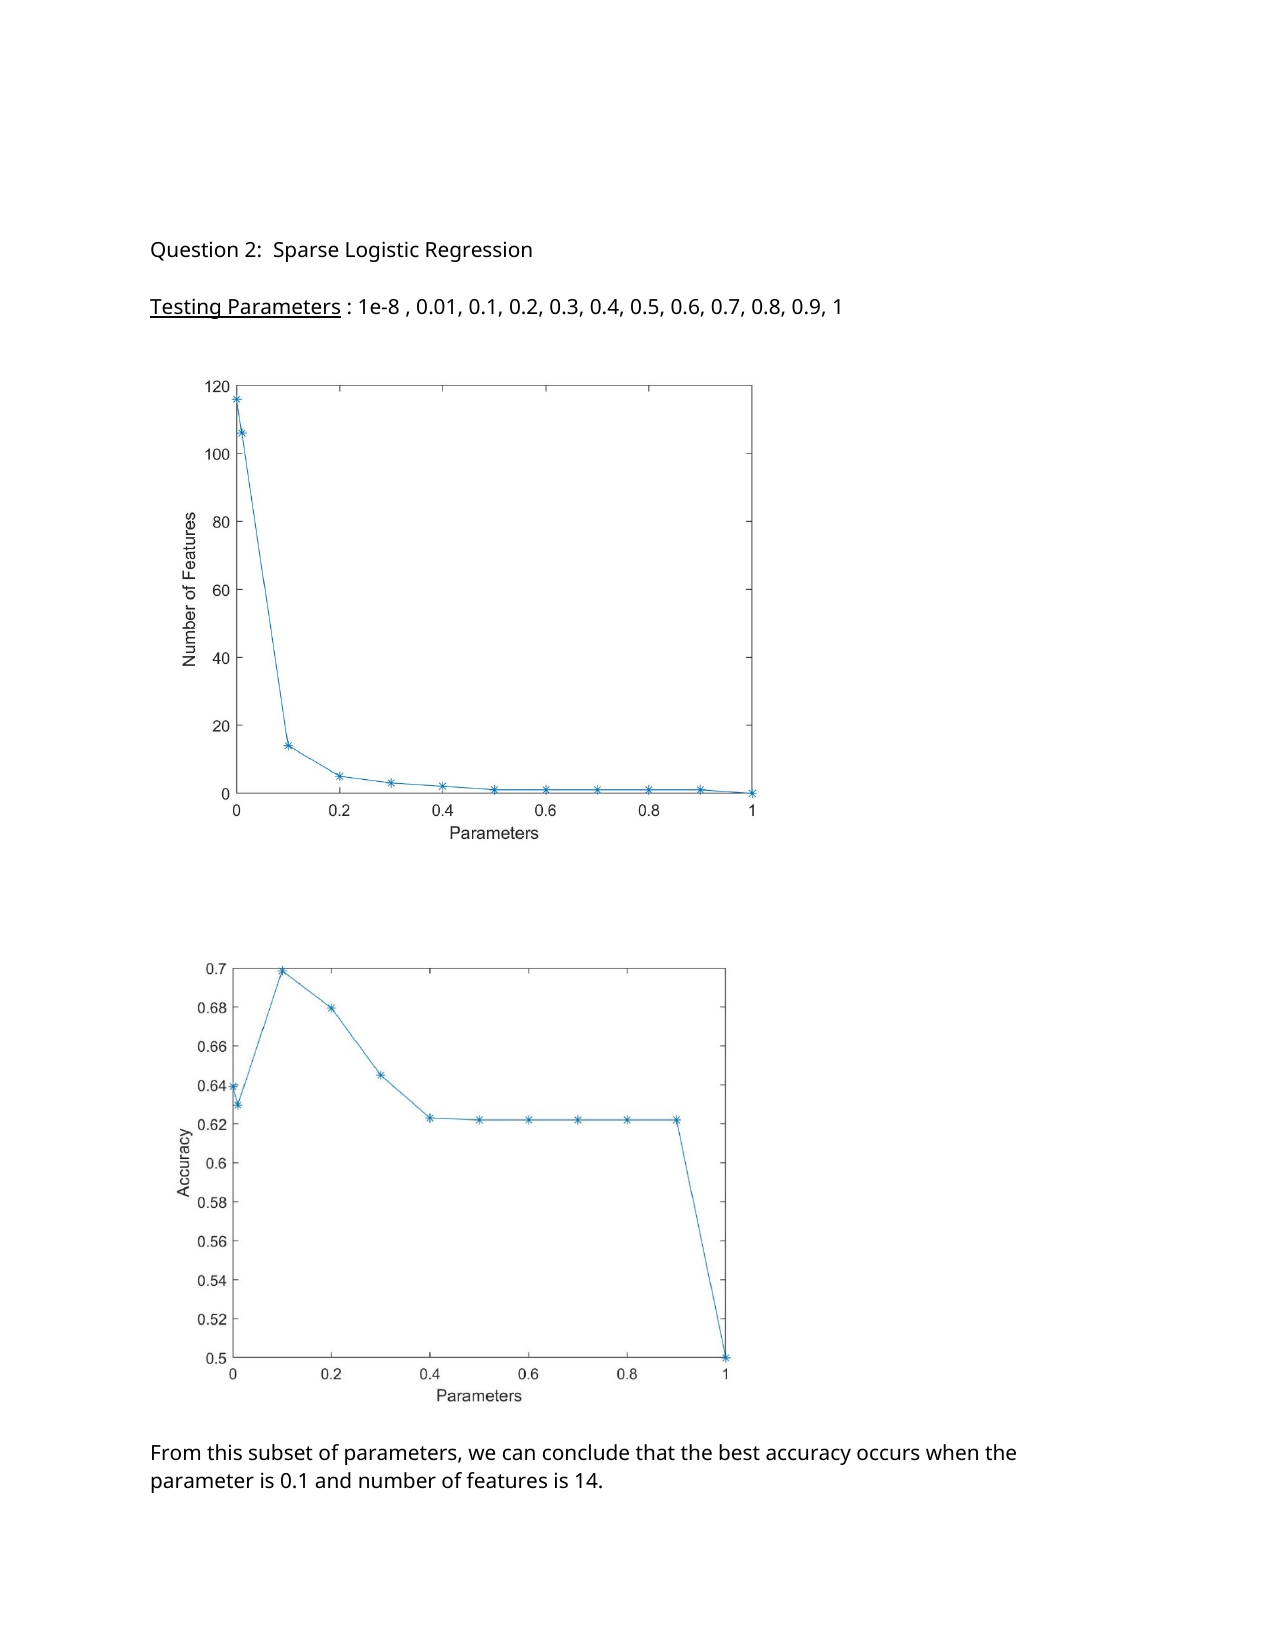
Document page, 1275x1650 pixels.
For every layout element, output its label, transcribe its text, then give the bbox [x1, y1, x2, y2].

picture [150, 932, 786, 1410]
picture [150, 349, 815, 848]
text Question 2: Sparse Logistic Regression [150, 235, 1125, 264]
text Testing Parameters : 1e-8 , 0.01, 0.1, 0.2, 0.3, 0.4, 0.5, 0.6, 0.7, 0.8, 0.9, 1 [150, 292, 1125, 321]
text From this subset of parameters, we can conclude that the best accuracy occurs when the parameter is 0.1 and number of features is 14. [150, 1438, 1125, 1495]
